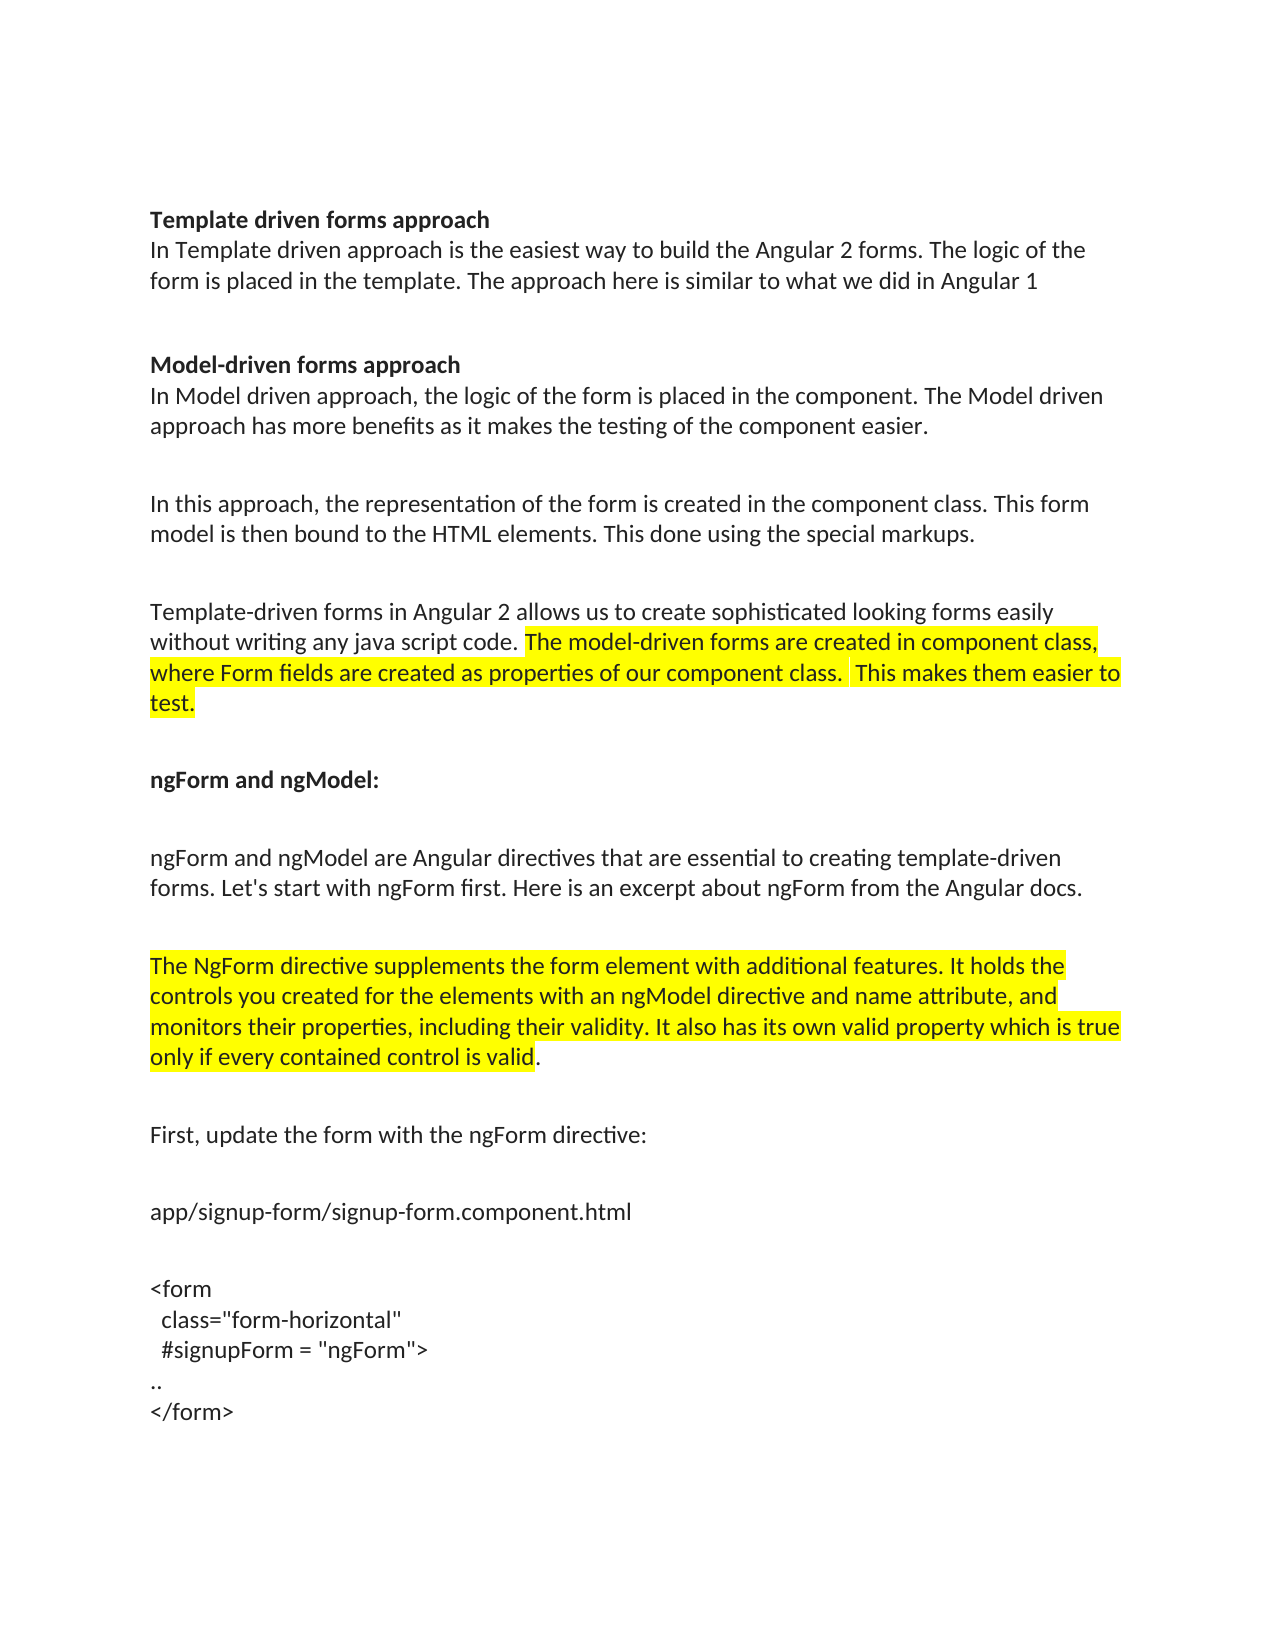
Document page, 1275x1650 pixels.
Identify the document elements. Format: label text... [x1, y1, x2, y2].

text In this approach, the representation of the form is created in the component class. This form model is then bound to the HTML elements. This done using the special markups. [150, 488, 1125, 549]
text In Model driven approach, the logic of the form is placed in the component. The Model driven approach has more benefits as it makes the testing of the component easier. [150, 380, 1125, 441]
text The NgForm directive supplements the form element with additional features. It holds the controls you created for the elements with an ngModel directive and name attribute, and monitors their properties, including their validity. It also has its own valid property which is true only if every contained control is valid. [535, 950, 1125, 1072]
text class="form-horizontal" [150, 1304, 1125, 1335]
text </form> [150, 1396, 1125, 1426]
text Template-driven forms in Angular 2 allows us to create sophisticated looking forms easily without writing any java script code. The model-driven forms are created in component class, where Form fields are created as properties of our component class. This makes them easier to test. [150, 596, 1125, 718]
text app/signup-form/signup-form.component.html [150, 1196, 1125, 1227]
text #signupForm = "ngForm"> [150, 1335, 1125, 1365]
text In Template driven approach is the easiest way to build the Angular 2 forms. The logic of the form is placed in the template. The approach here is similar to what we did in Angular 1 [150, 234, 1125, 295]
text First, update the form with the ngForm directive: [150, 1119, 1125, 1149]
text .. [150, 1365, 1125, 1396]
text <form [150, 1274, 1125, 1304]
subtitle Model-driven forms approach [150, 295, 1125, 380]
text ngForm and ngModel: [150, 764, 1125, 795]
text ngForm and ngModel are Angular directives that are essential to creating template-driven forms. Let's start with ngForm first. Here is an excerpt about ngForm from the Angular docs. [150, 842, 1125, 903]
subtitle Template driven forms approach [150, 150, 1125, 234]
